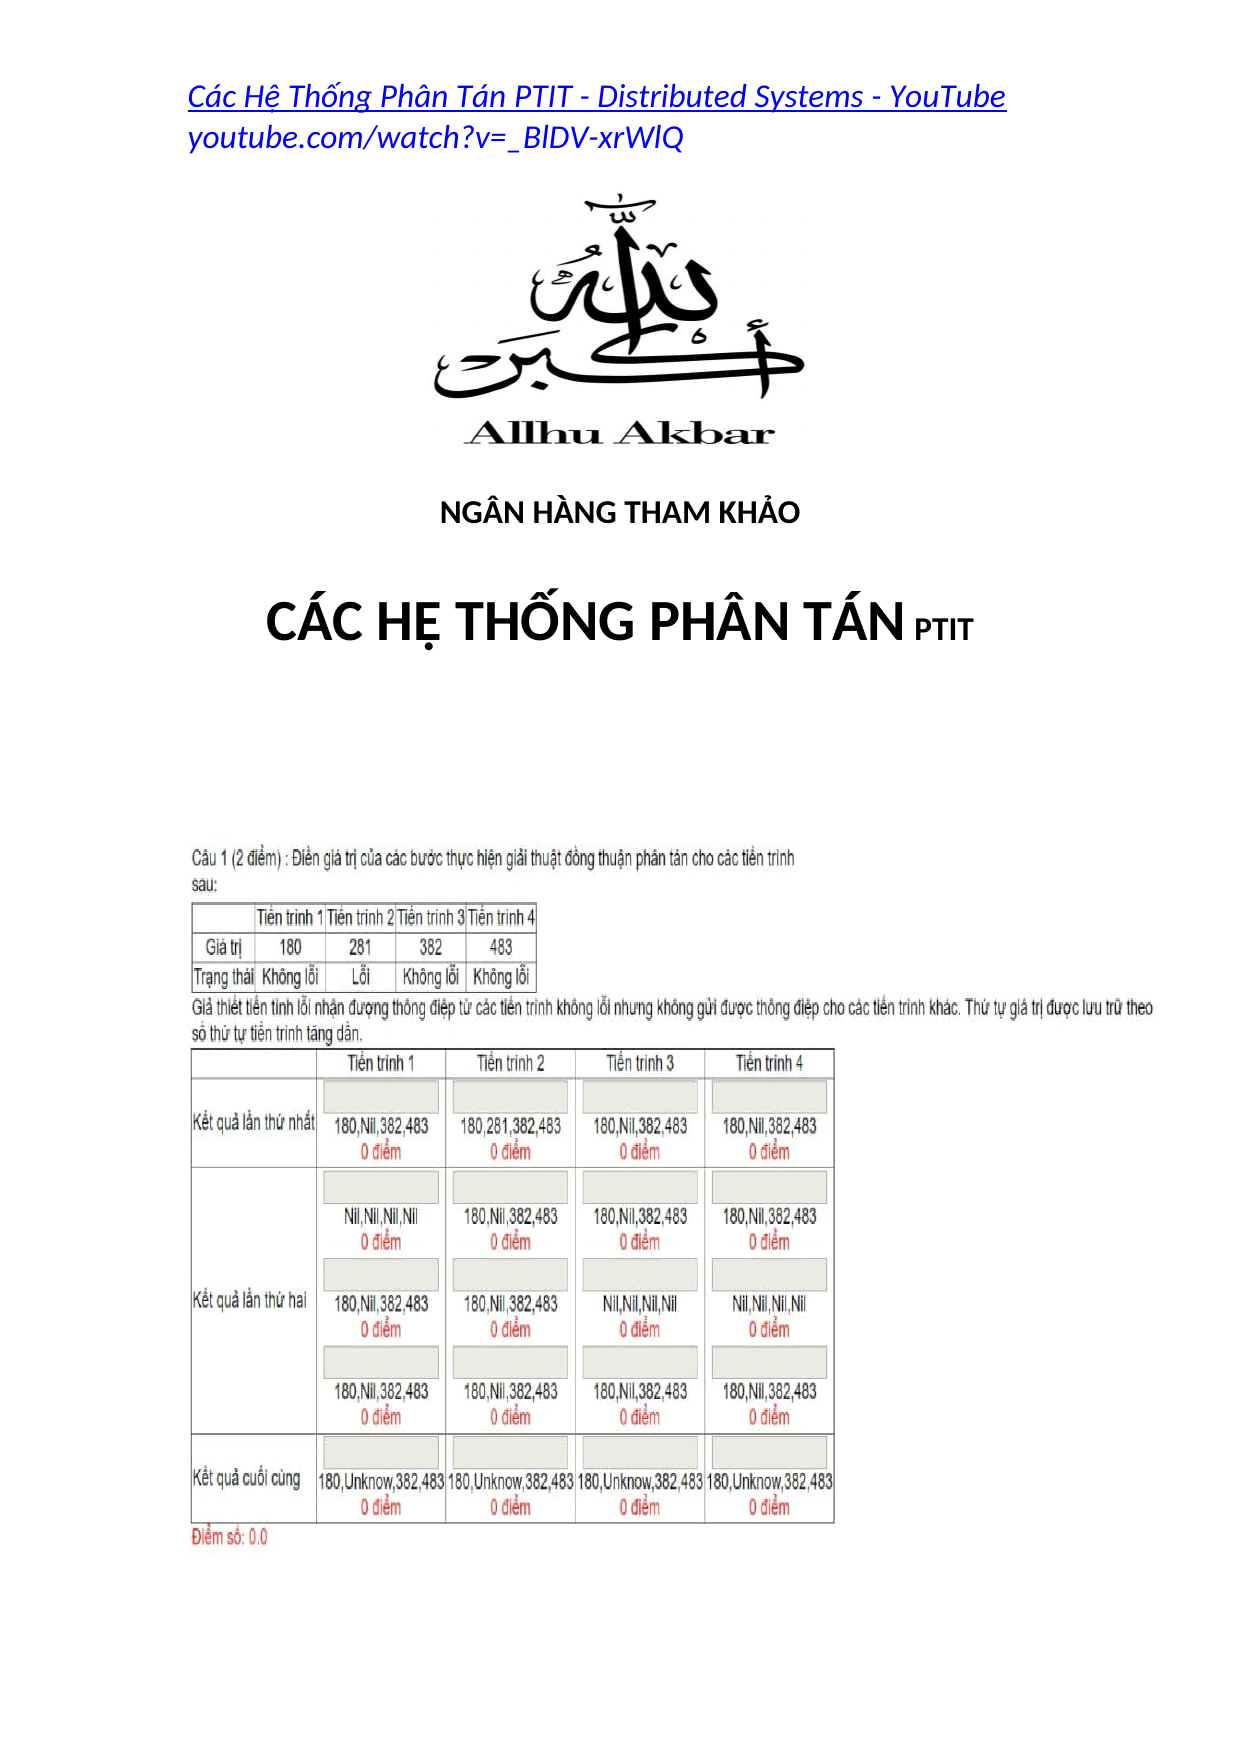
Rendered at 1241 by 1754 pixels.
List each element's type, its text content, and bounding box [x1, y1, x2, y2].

picture [407, 191, 831, 451]
picture [187, 832, 1162, 1555]
